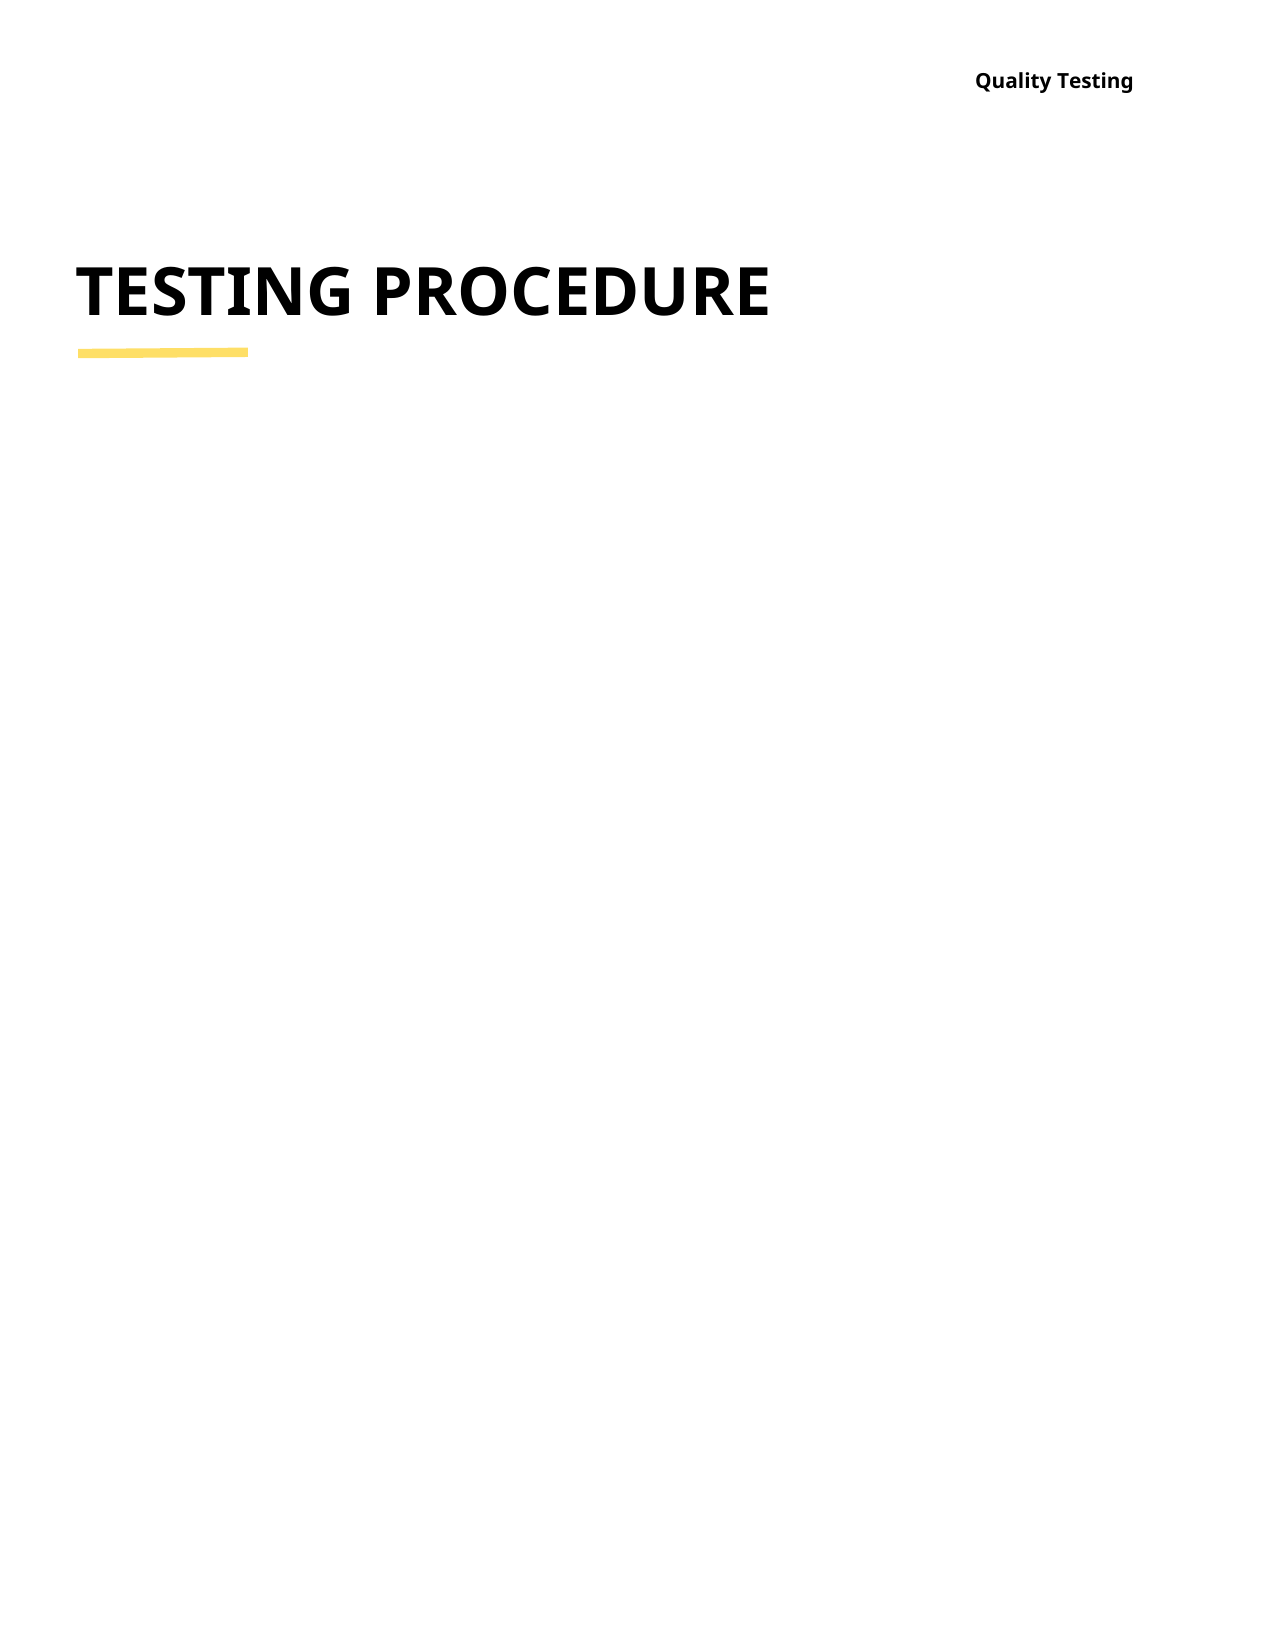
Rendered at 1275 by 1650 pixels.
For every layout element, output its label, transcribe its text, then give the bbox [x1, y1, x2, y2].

text Testing Procedure [75, 262, 1125, 328]
text Quality Testing [75, 67, 1200, 95]
